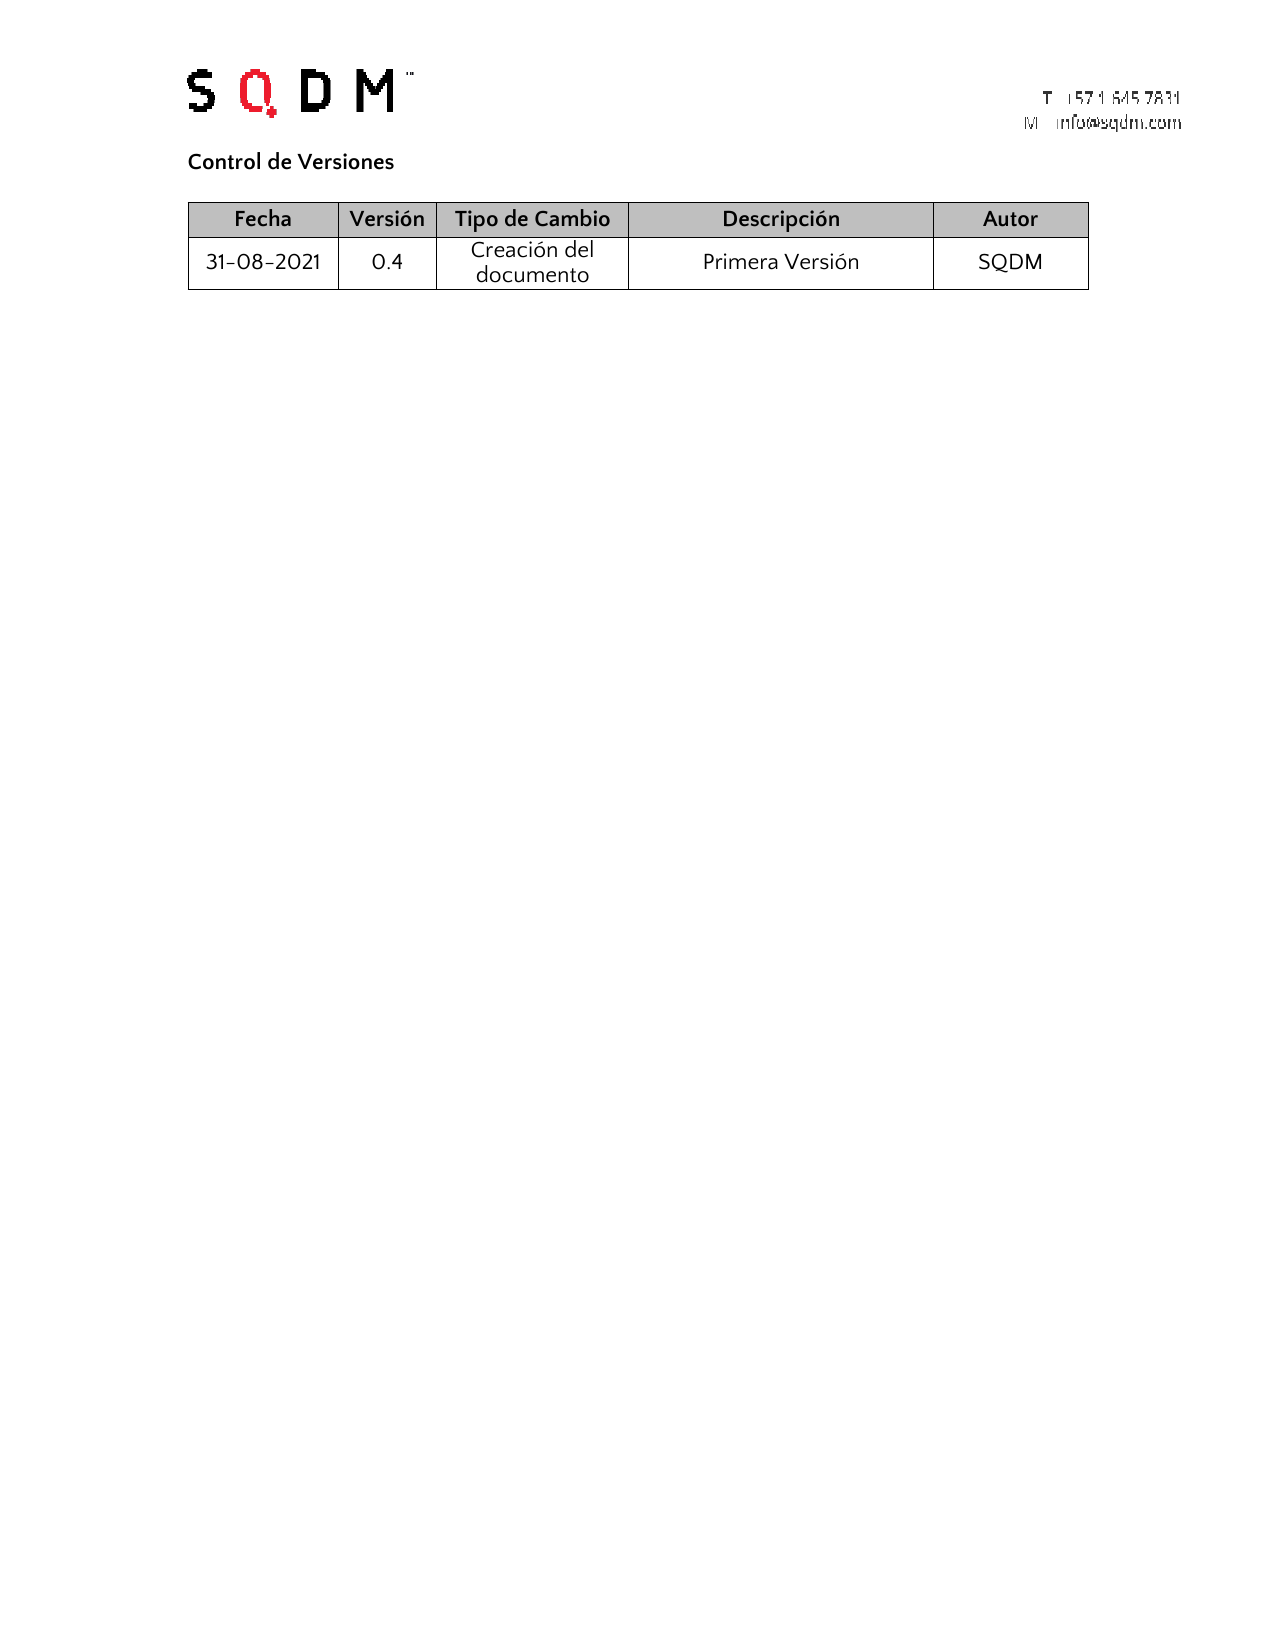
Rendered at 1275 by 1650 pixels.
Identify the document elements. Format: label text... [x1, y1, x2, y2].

table_header Autor [934, 203, 1088, 237]
table_cell Primera Versión [629, 238, 933, 288]
table_header Descripción [629, 203, 933, 237]
table_header Versión [339, 203, 436, 237]
table_header Fecha [189, 203, 338, 237]
picture [173, 46, 441, 136]
table_cell SQDM [934, 238, 1088, 288]
text Control de Versiones [187, 150, 1087, 175]
table_cell 31-08-2021 [189, 238, 338, 288]
table_header Tipo de Cambio [437, 203, 628, 237]
picture [982, 39, 1261, 160]
table_cell Creación del documento [437, 238, 628, 288]
table_cell 0.4 [339, 238, 436, 288]
